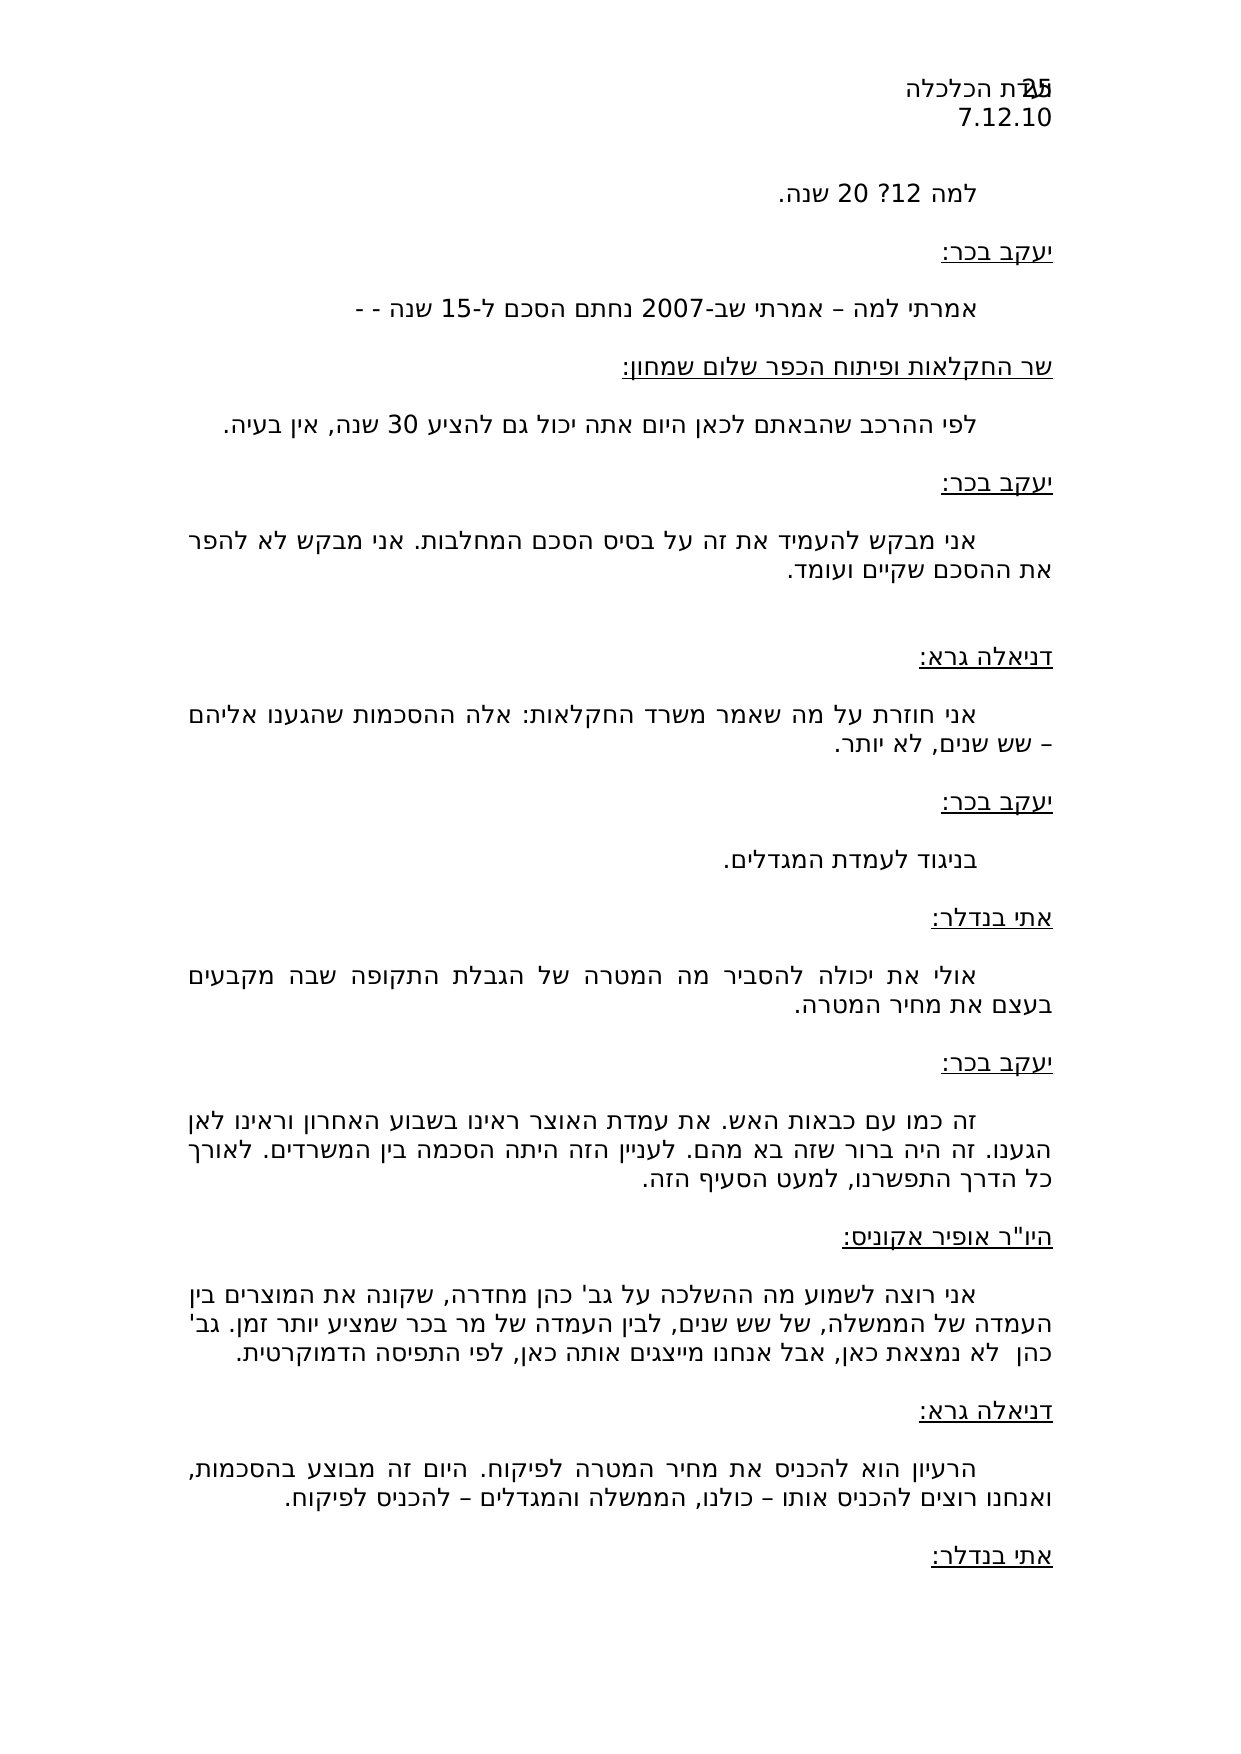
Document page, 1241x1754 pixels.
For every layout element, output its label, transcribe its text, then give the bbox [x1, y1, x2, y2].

text שר החקלאות ופיתוח הכפר שלום שמחון: [187, 352, 1053, 382]
text למה 12? 20 שנה. [187, 179, 1053, 208]
text יעקב בכר: [187, 468, 1053, 497]
text זה כמו עם כבאות האש. את עמדת האוצר ראינו בשבוע האחרון וראינו לאן הגענו. זה היה ברור שזה בא מהם. לעניין הזה היתה הסכמה בין המשרדים. לאורך כל הדרך התפשרנו, למעט הסעיף הזה. [187, 1106, 1053, 1193]
text דניאלה גרא: [187, 1396, 1053, 1425]
text אני רוצה לשמוע מה ההשלכה על גב' כהן מחדרה, שקונה את המוצרים בין העמדה של הממשלה, של שש שנים, לבין העמדה של מר בכר שמציע יותר זמן. גב' כהן לא נמצאת כאן, אבל אנחנו מייצגים אותה כאן, לפי התפיסה הדמוקרטית. [187, 1280, 1053, 1367]
text יעקב בכר: [187, 237, 1053, 266]
text יעקב בכר: [187, 1048, 1053, 1077]
text אתי בנדלר: [187, 903, 1053, 932]
text אתי בנדלר: [187, 1541, 1053, 1570]
text דניאלה גרא: [187, 642, 1053, 671]
text אני חוזרת על מה שאמר משרד החקלאות: אלה ההסכמות שהגענו אליהם – שש שנים, לא יותר. [187, 700, 1053, 758]
text יעקב בכר: [187, 787, 1053, 816]
text אולי את יכולה להסביר מה המטרה של הגבלת התקופה שבה מקבעים בעצם את מחיר המטרה. [187, 961, 1053, 1019]
text היו"ר אופיר אקוניס: [187, 1222, 1053, 1251]
text לפי ההרכב שהבאתם לכאן היום אתה יכול גם להציע 30 שנה, אין בעיה. [187, 410, 1053, 439]
text אמרתי למה – אמרתי שב-2007 נחתם הסכם ל-15 שנה - - [187, 294, 1053, 324]
text בניגוד לעמדת המגדלים. [187, 845, 1053, 874]
text אני מבקש להעמיד את זה על בסיס הסכם המחלבות. אני מבקש לא להפר את ההסכם שקיים ועומד. [187, 526, 1053, 584]
text הרעיון הוא להכניס את מחיר המטרה לפיקוח. היום זה מבוצע בהסכמות, ואנחנו רוצים להכניס אותו – כולנו, הממשלה והמגדלים – להכניס לפיקוח. [187, 1454, 1053, 1512]
